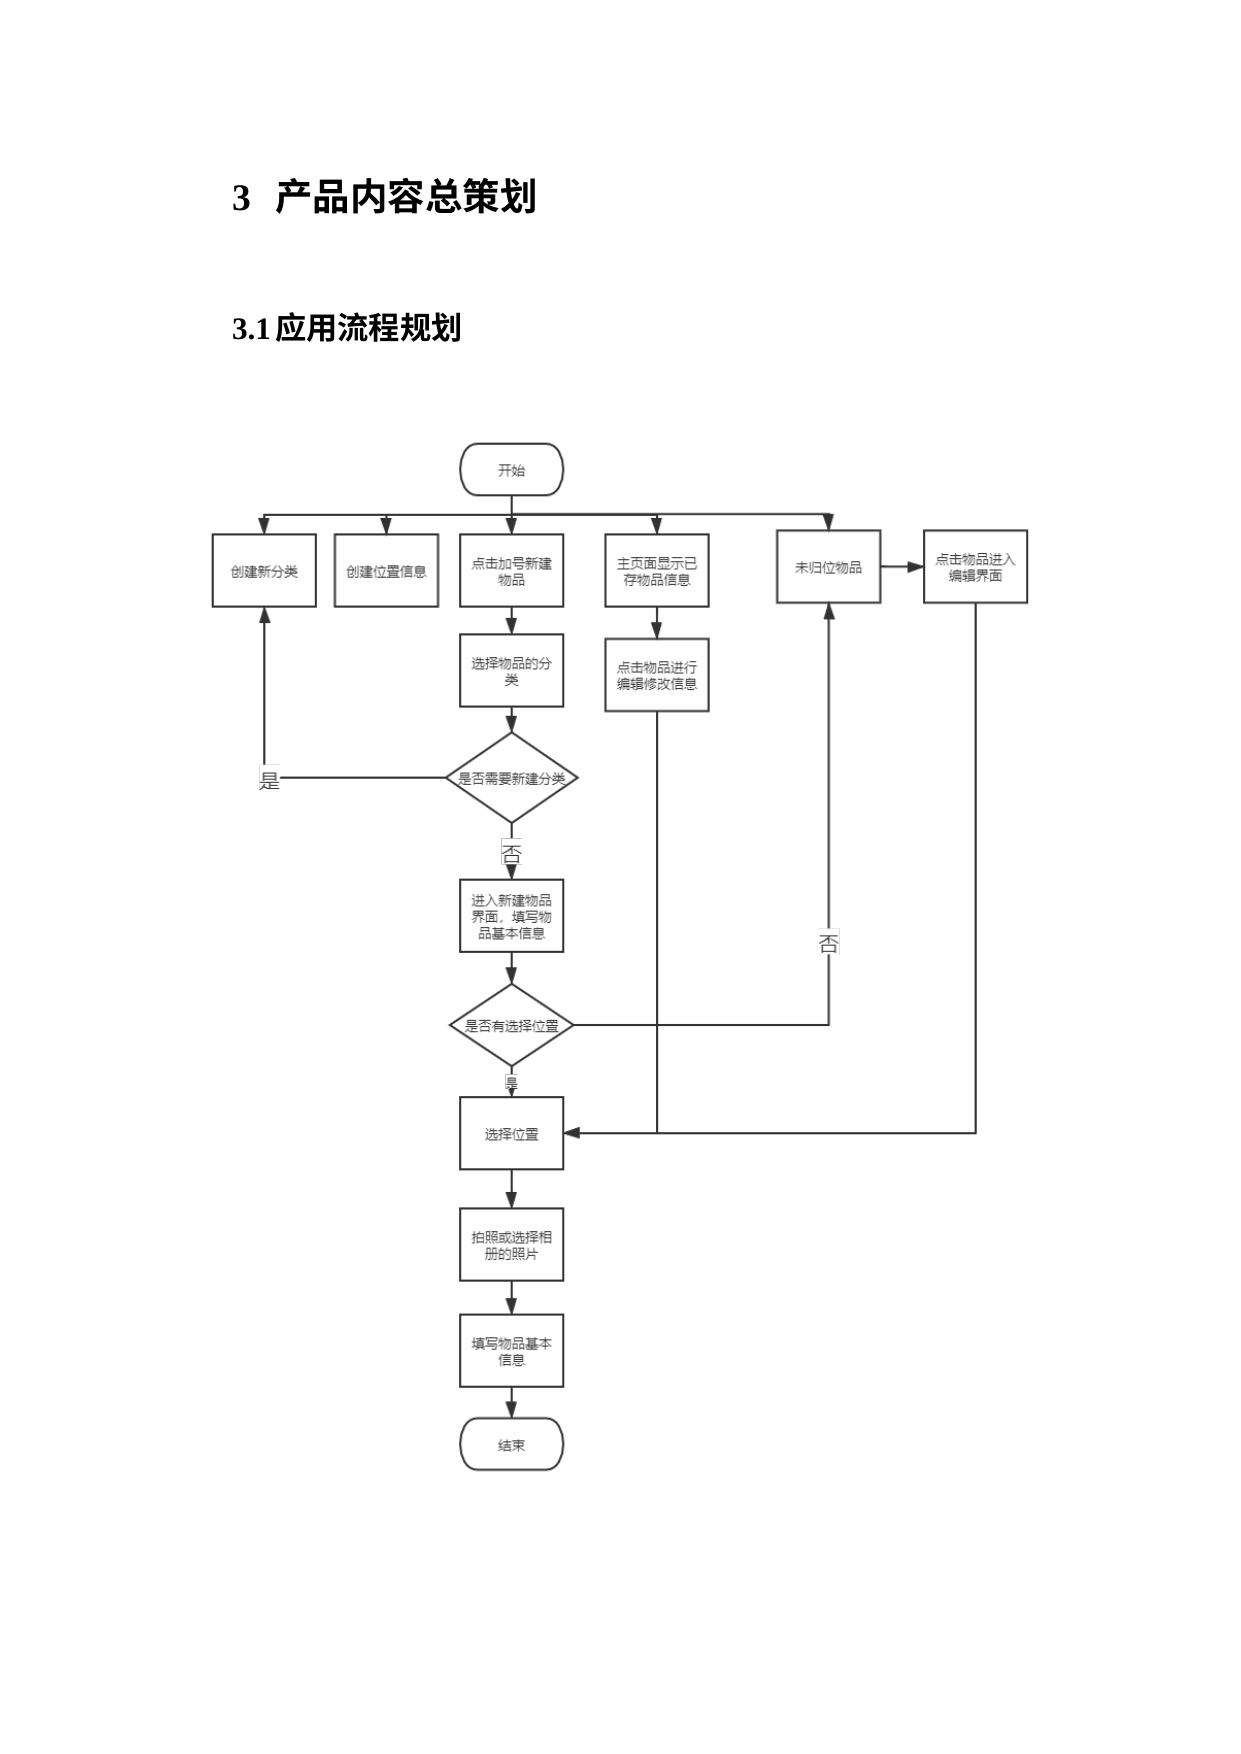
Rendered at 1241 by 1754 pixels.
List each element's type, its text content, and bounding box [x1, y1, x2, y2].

subtitle 应用流程规划 [187, 294, 1053, 359]
picture [187, 418, 1053, 1495]
subtitle 产品内容总策划 [232, 162, 1053, 227]
